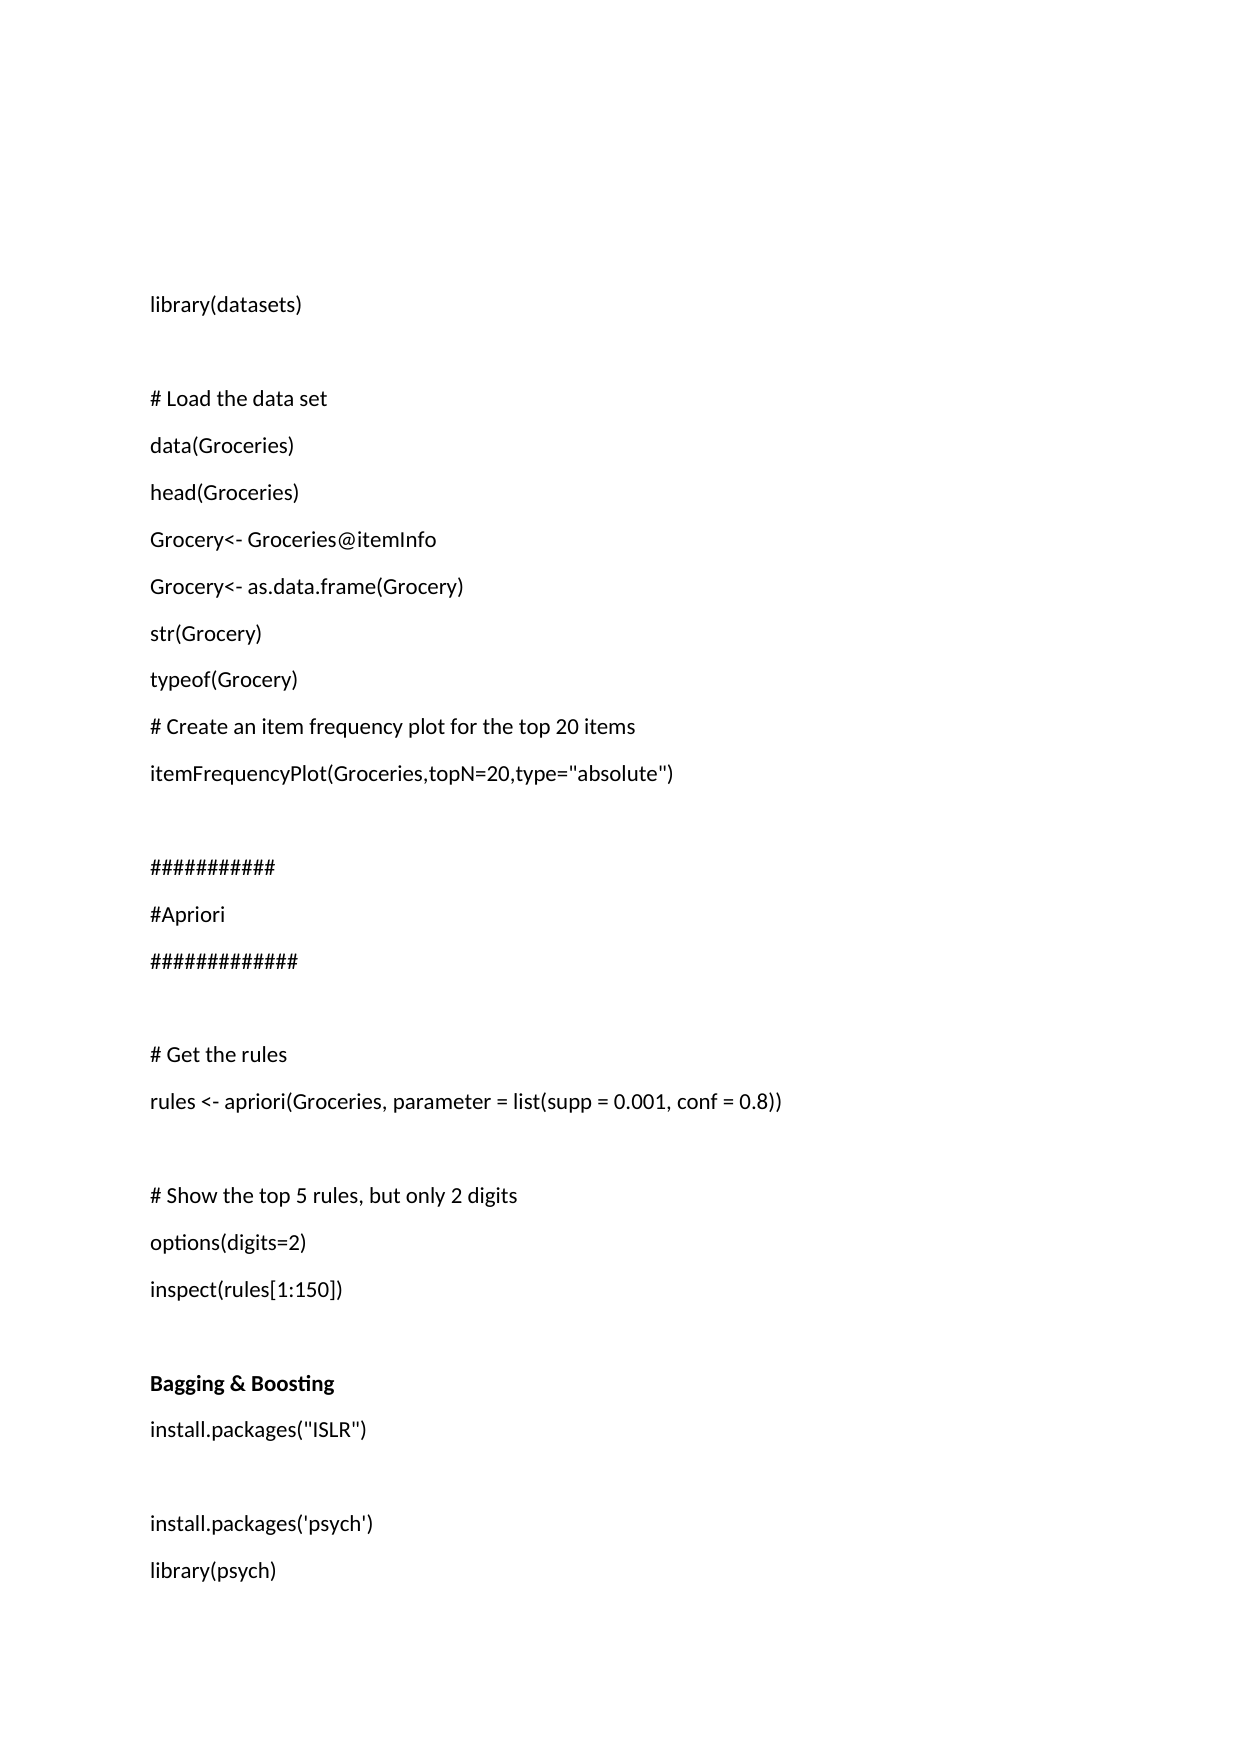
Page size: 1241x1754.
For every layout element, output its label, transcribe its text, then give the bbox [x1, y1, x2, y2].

text # Show the top 5 rules, but only 2 digits [150, 1181, 1090, 1209]
text install.packages('psych') [150, 1509, 1090, 1537]
text install.packages("ISLR") [150, 1416, 1090, 1444]
text Grocery<- Groceries@itemInfo [150, 525, 1090, 553]
text # Create an item frequency plot for the top 20 items [150, 712, 1090, 741]
text ########### [150, 853, 1090, 881]
text # Get the rules [150, 1041, 1090, 1069]
text Grocery<- as.data.frame(Grocery) [150, 572, 1090, 600]
text # Load the data set [150, 384, 1090, 412]
text #Apriori [150, 900, 1090, 928]
text inspect(rules[1:150]) [150, 1275, 1090, 1303]
text ############# [150, 947, 1090, 975]
text library(psych) [150, 1556, 1090, 1584]
text data(Groceries) [150, 431, 1090, 459]
text Bagging & Boosting [150, 1369, 1090, 1397]
text library(datasets) [150, 291, 1090, 319]
text str(Grocery) [150, 619, 1090, 647]
text head(Groceries) [150, 478, 1090, 506]
text typeof(Grocery) [150, 666, 1090, 694]
text rules <- apriori(Groceries, parameter = list(supp = 0.001, conf = 0.8)) [150, 1087, 1090, 1116]
text options(digits=2) [150, 1228, 1090, 1256]
text itemFrequencyPlot(Groceries,topN=20,type="absolute") [150, 759, 1090, 787]
